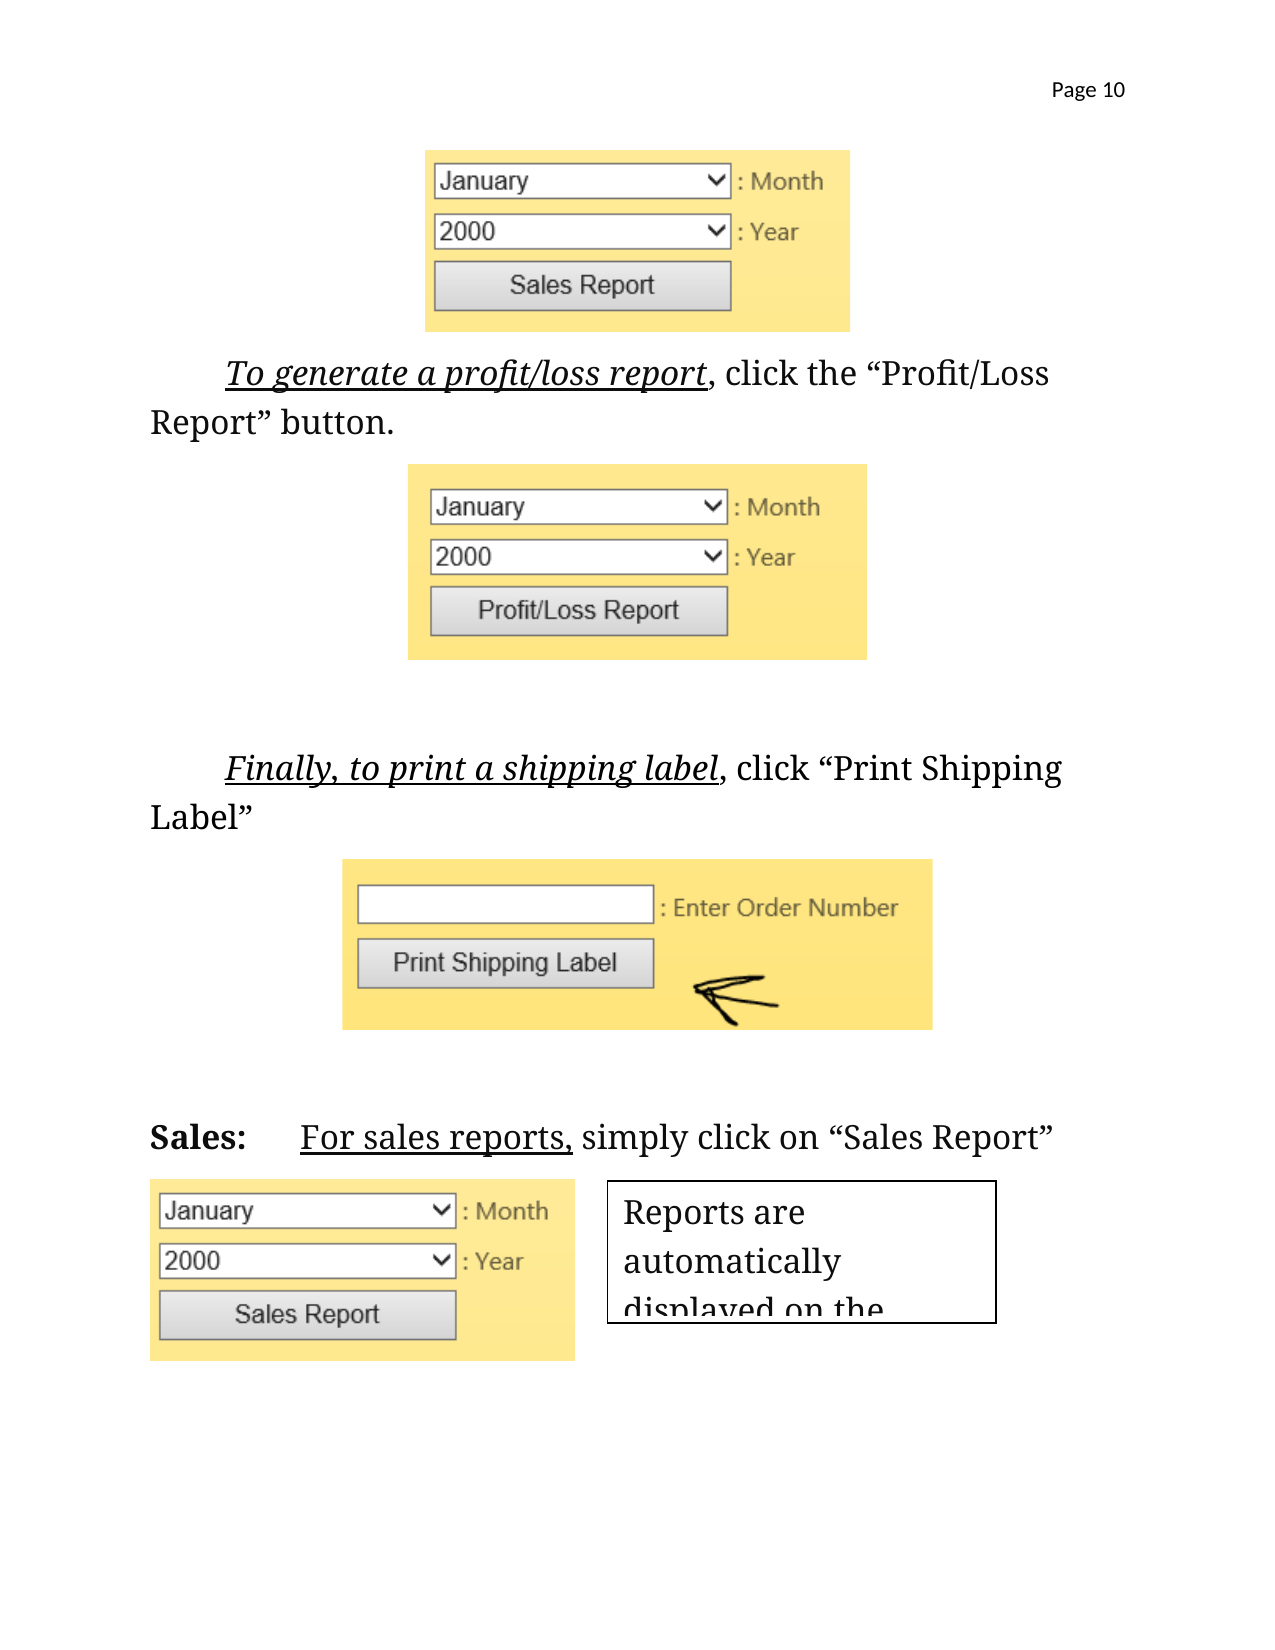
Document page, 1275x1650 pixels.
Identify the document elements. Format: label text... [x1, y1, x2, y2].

text Finally, to print a shipping label, click “Print Shipping Label” [150, 744, 1125, 839]
picture [407, 464, 868, 660]
text Sales: For sales reports, simply click on “Sales Report” [150, 1114, 1125, 1159]
text To generate a profit/loss report, click the “Profit/Loss Report” button. [150, 350, 1125, 444]
picture [342, 859, 933, 1030]
picture [150, 1179, 575, 1361]
picture [425, 150, 851, 332]
